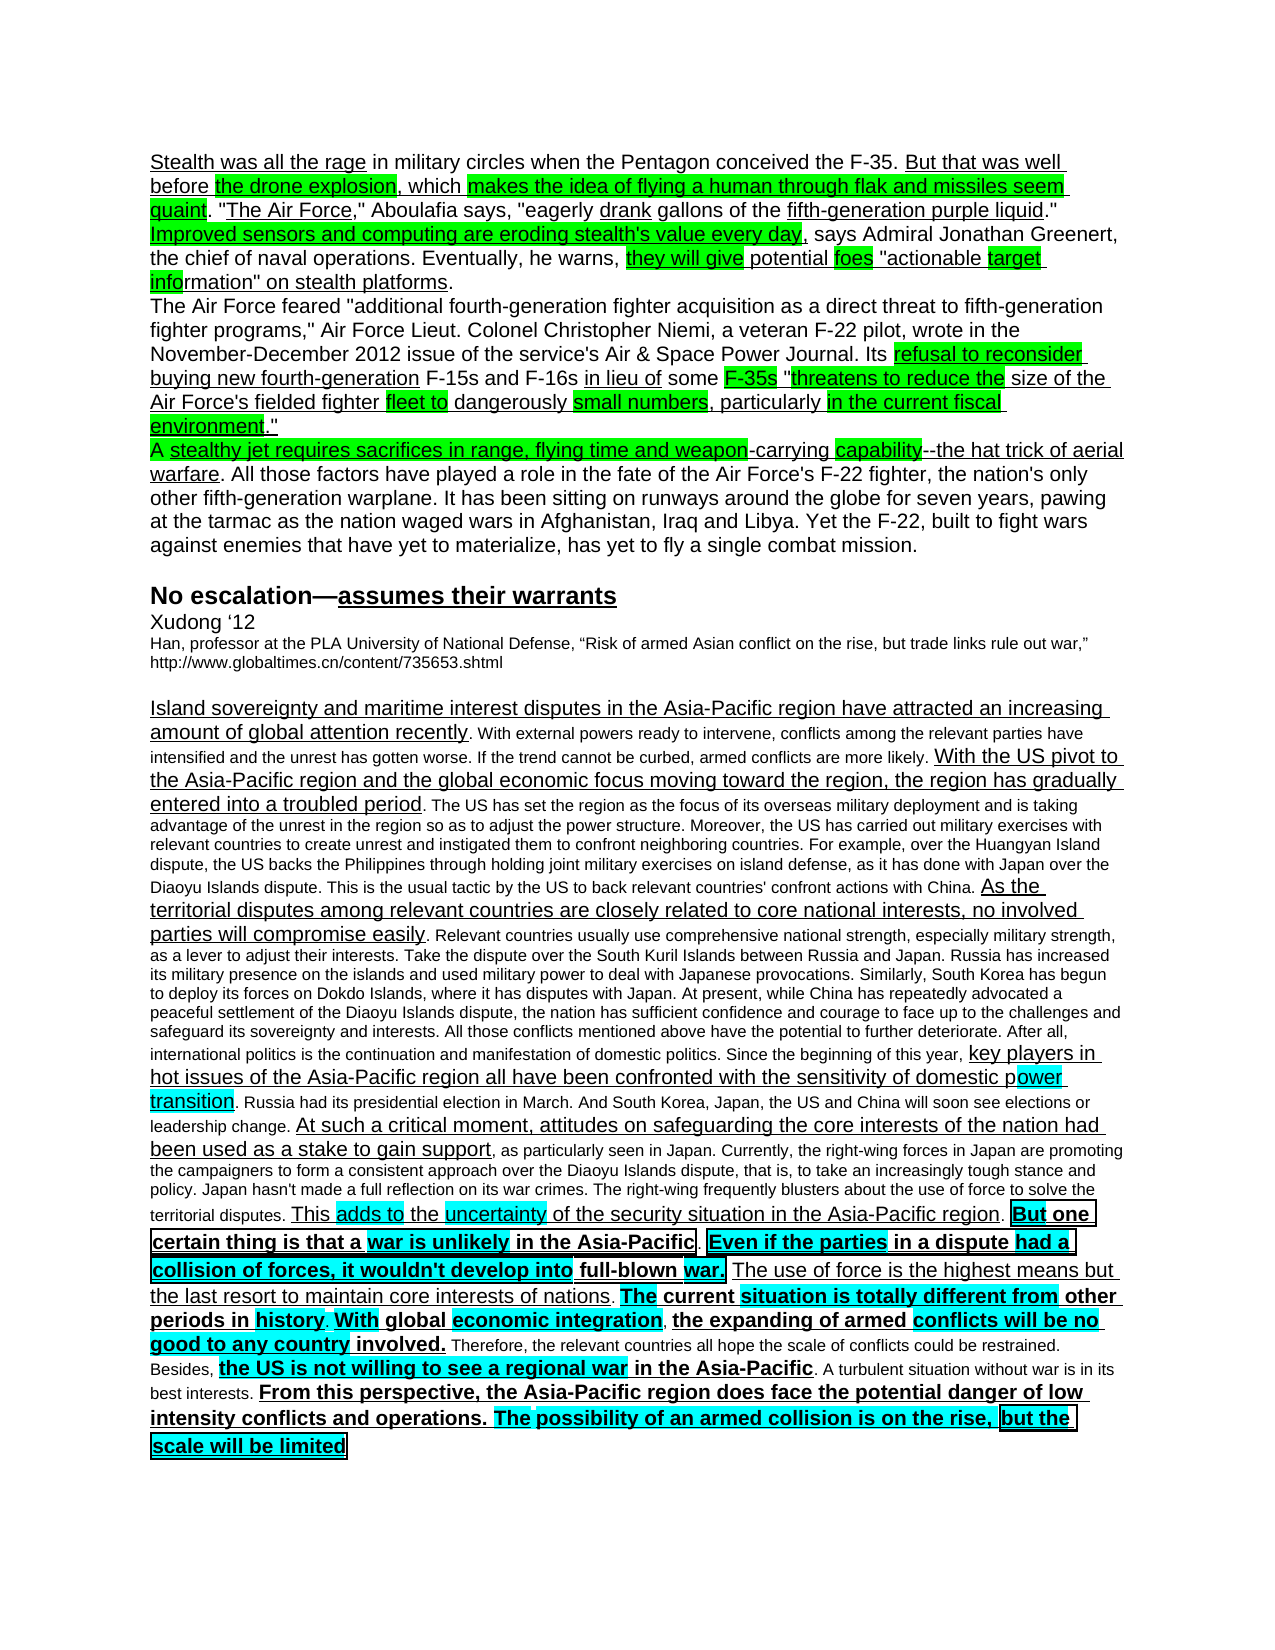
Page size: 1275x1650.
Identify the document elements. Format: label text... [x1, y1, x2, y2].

text Han, professor at the PLA University of National Defense, “Risk of armed Asian conflict on the rise, but trade links rule out war,” http://www.globaltimes.cn/content/735653.shtml [150, 634, 1125, 672]
text Xudong ‘12 [150, 610, 1125, 634]
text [150, 150, 1125, 222]
text A stealthy jet requires sacrifices in range, flying time and weapon-carrying capability--the hat trick of aerial warfare. All those factors have played a role in the fate of the Air Force's F-22 fighter, the nation's only other fifth-generation warplane. It has been sitting on runways around the globe for seven years, pawing at the tarmac as the nation waged wars in Afghanistan, Iraq and Libya. Yet the F-22, built to fight wars against enemies that have yet to materialize, has yet to fly a single combat mission. [150, 437, 1125, 557]
subtitle No escalation—assumes their warrants [150, 581, 1125, 610]
text The Air Force feared "additional fourth-generation fighter acquisition as a direct threat to fifth-generation fighter programs," Air Force Lieut. Colonel Christopher Niemi, a veteran F-22 pilot, wrote in the November-December 2012 issue of the service's Air & Space Power Journal. Its refusal to reconsider buying new fourth-generation F-15s and F-16s in lieu of some F-35s "threatens to reduce the size of the Air Force's fielded fighter fleet to dangerously small numbers, particularly in the current fiscal environment." [150, 294, 1125, 437]
text Improved sensors and computing are eroding stealth's value every day, says Admiral Jonathan Greenert, the chief of naval operations. Eventually, he warns, they will give potential foes "actionable target information" on stealth platforms. [150, 222, 1125, 294]
text Island sovereignty and maritime interest disputes in the Asia-Pacific region have attracted an increasing amount of global attention recently. With external powers ready to intervene, conflicts among the relevant parties have intensified and the unrest has gotten worse. If the trend cannot be curbed, armed conflicts are more likely. With the US pivot to the Asia-Pacific region and the global economic focus moving toward the region, the region has gradually entered into a troubled period. The US has set the region as the focus of its overseas military deployment and is taking advantage of the unrest in the region so as to adjust the power structure. Moreover, the US has carried out military exercises with relevant countries to create unrest and instigated them to confront neighboring countries. For example, over the Huangyan Island dispute, the US backs the Philippines through holding joint military exercises on island defense, as it has done with Japan over the Diaoyu Islands dispute. This is the usual tactic by the US to back relevant countries' confront actions with China. As the territorial disputes among relevant countries are closely related to core national interests, no involved parties will compromise easily. Relevant countries usually use comprehensive national strength, especially military strength, as a lever to adjust their interests. Take the dispute over the South Kuril Islands between Russia and Japan. Russia has increased its military presence on the islands and used military power to deal with Japanese provocations. Similarly, South Korea has begun to deploy its forces on Dokdo Islands, where it has disputes with Japan. At present, while China has repeatedly advocated a peaceful settlement of the Diaoyu Islands dispute, the nation has sufficient confidence and courage to face up to the challenges and safeguard its sovereignty and interests. All those conflicts mentioned above have the potential to further deteriorate. After all, international politics is the continuation and manifestation of domestic politics. Since the beginning of this year, key players in hot issues of the Asia-Pacific region all have been confronted with the sensitivity of domestic power transition. Russia had its presidential election in March. And South Korea, Japan, the US and China will soon see elections or leadership change. At such a critical moment, attitudes on safeguarding the core interests of the nation had been used as a stake to gain support, as particularly seen in Japan. Currently, the right-wing forces in Japan are promoting the campaigners to form a consistent approach over the Diaoyu Islands dispute, that is, to take an increasingly tough stance and policy. Japan hasn't made a full reflection on its war crimes. The right-wing frequently blusters about the use of force to solve the territorial disputes. This adds to the uncertainty of the security situation in the Asia-Pacific region. But one certain thing is that a war is unlikely in the Asia-Pacific. Even if the parties in a dispute had a collision of forces, it wouldn't develop into full-blown war. The use of force is the highest means but the last resort to maintain core interests of nations. The current situation is totally different from other periods in history. With global economic integration, the expanding of armed conflicts will be no good to any country involved. Therefore, the relevant countries all hope the scale of conflicts could be restrained. Besides, the US is not willing to see a regional war in the Asia-Pacific. A turbulent situation without war is in its best interests. From this perspective, the Asia-Pacific region does face the potential danger of low intensity conflicts and operations. The possibility of an armed collision is on the rise, but the scale will be limited [150, 696, 1125, 1460]
